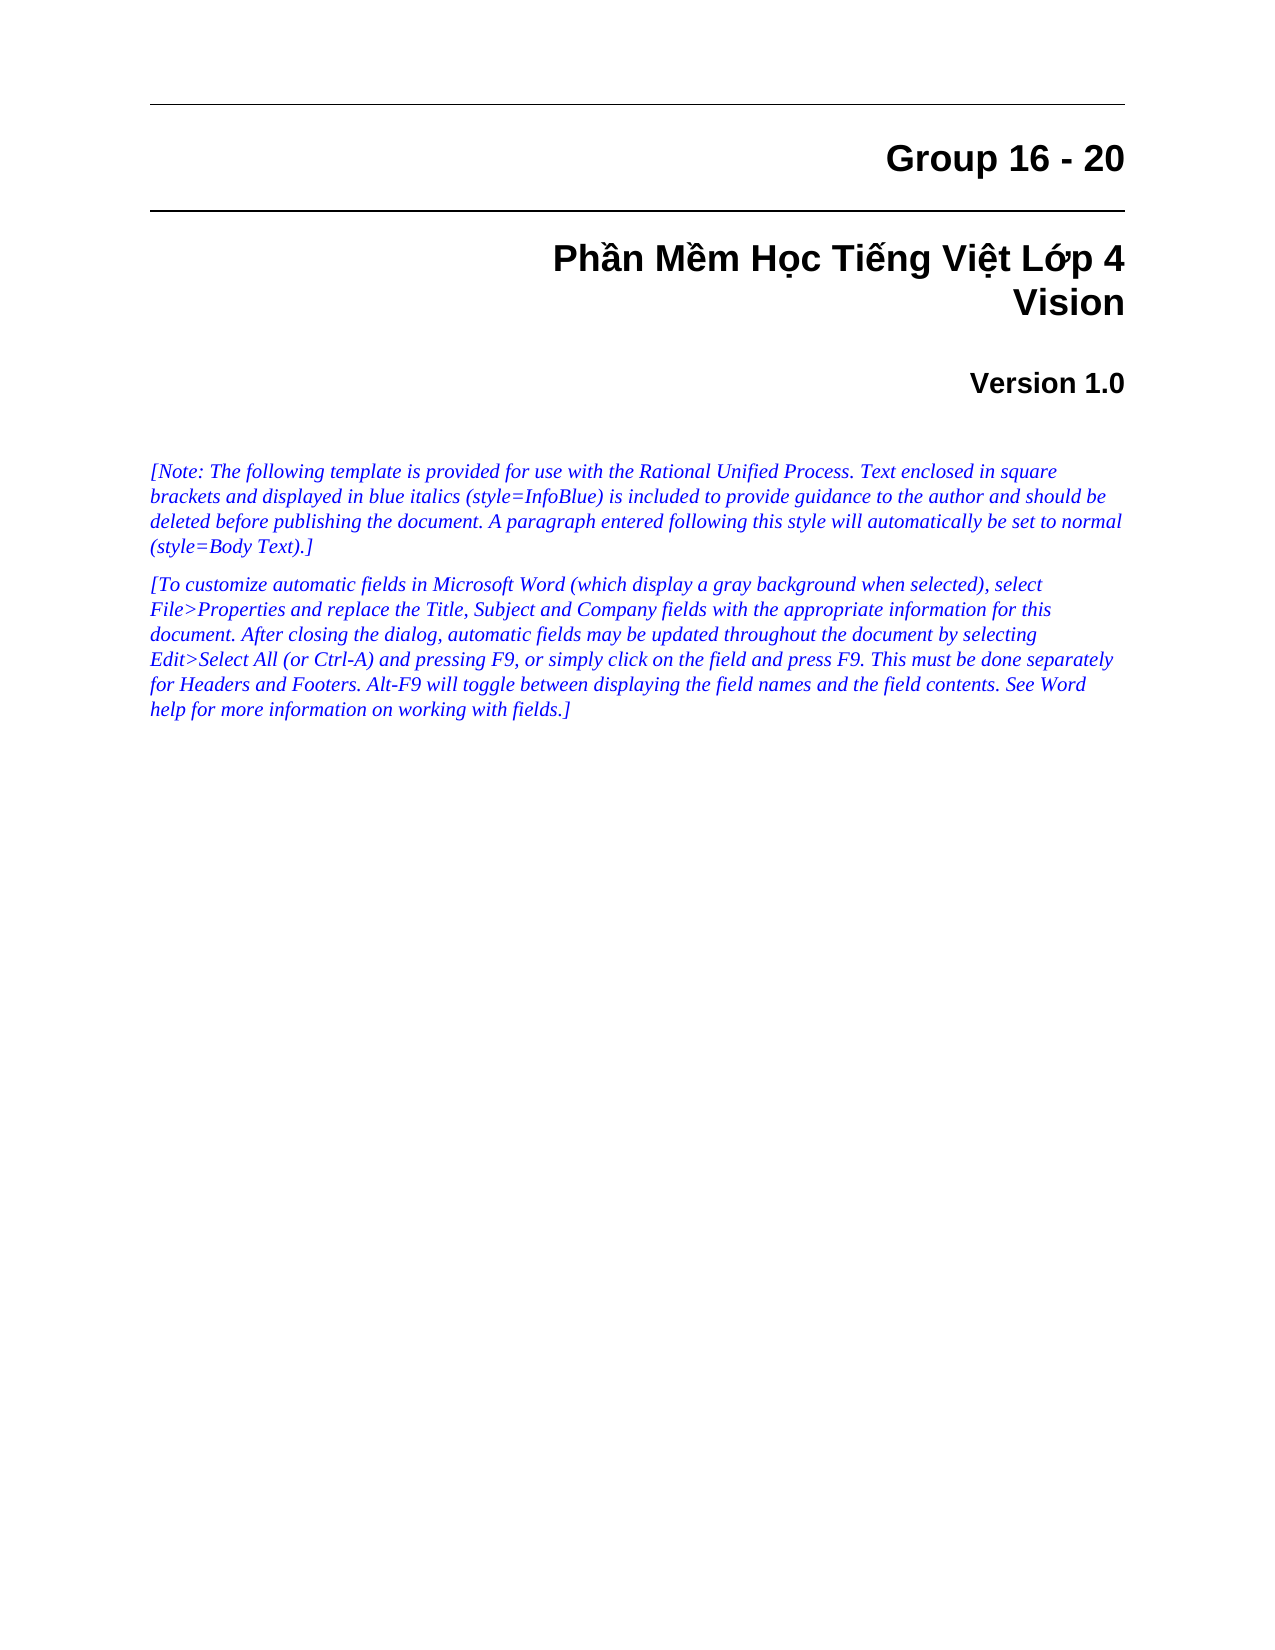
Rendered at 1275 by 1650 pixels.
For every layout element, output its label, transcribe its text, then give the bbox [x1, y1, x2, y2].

text [Note: The following template is provided for use with the Rational Unified Process. Text enclosed in square brackets and displayed in blue italics (style=InfoBlue) is included to provide guidance to the author and should be deleted before publishing the document. A paragraph entered following this style will automatically be set to normal (style=Body Text).] [150, 458, 1125, 558]
text [To customize automatic fields in Microsoft Word (which display a gray background when selected), select File>Properties and replace the Title, Subject and Company fields with the appropriate information for this document. After closing the dialog, automatic fields may be updated throughout the document by selecting Edit>Select All (or Ctrl-A) and pressing F9, or simply click on the field and press F9. This must be done separately for Headers and Footers. Alt-F9 will toggle between displaying the field names and the field contents. See Word help for more information on working with fields.] [150, 571, 1125, 721]
title Version 1.0 [150, 366, 1125, 399]
title Phần Mềm Học Tiếng Việt Lớp 4 [150, 237, 1125, 280]
